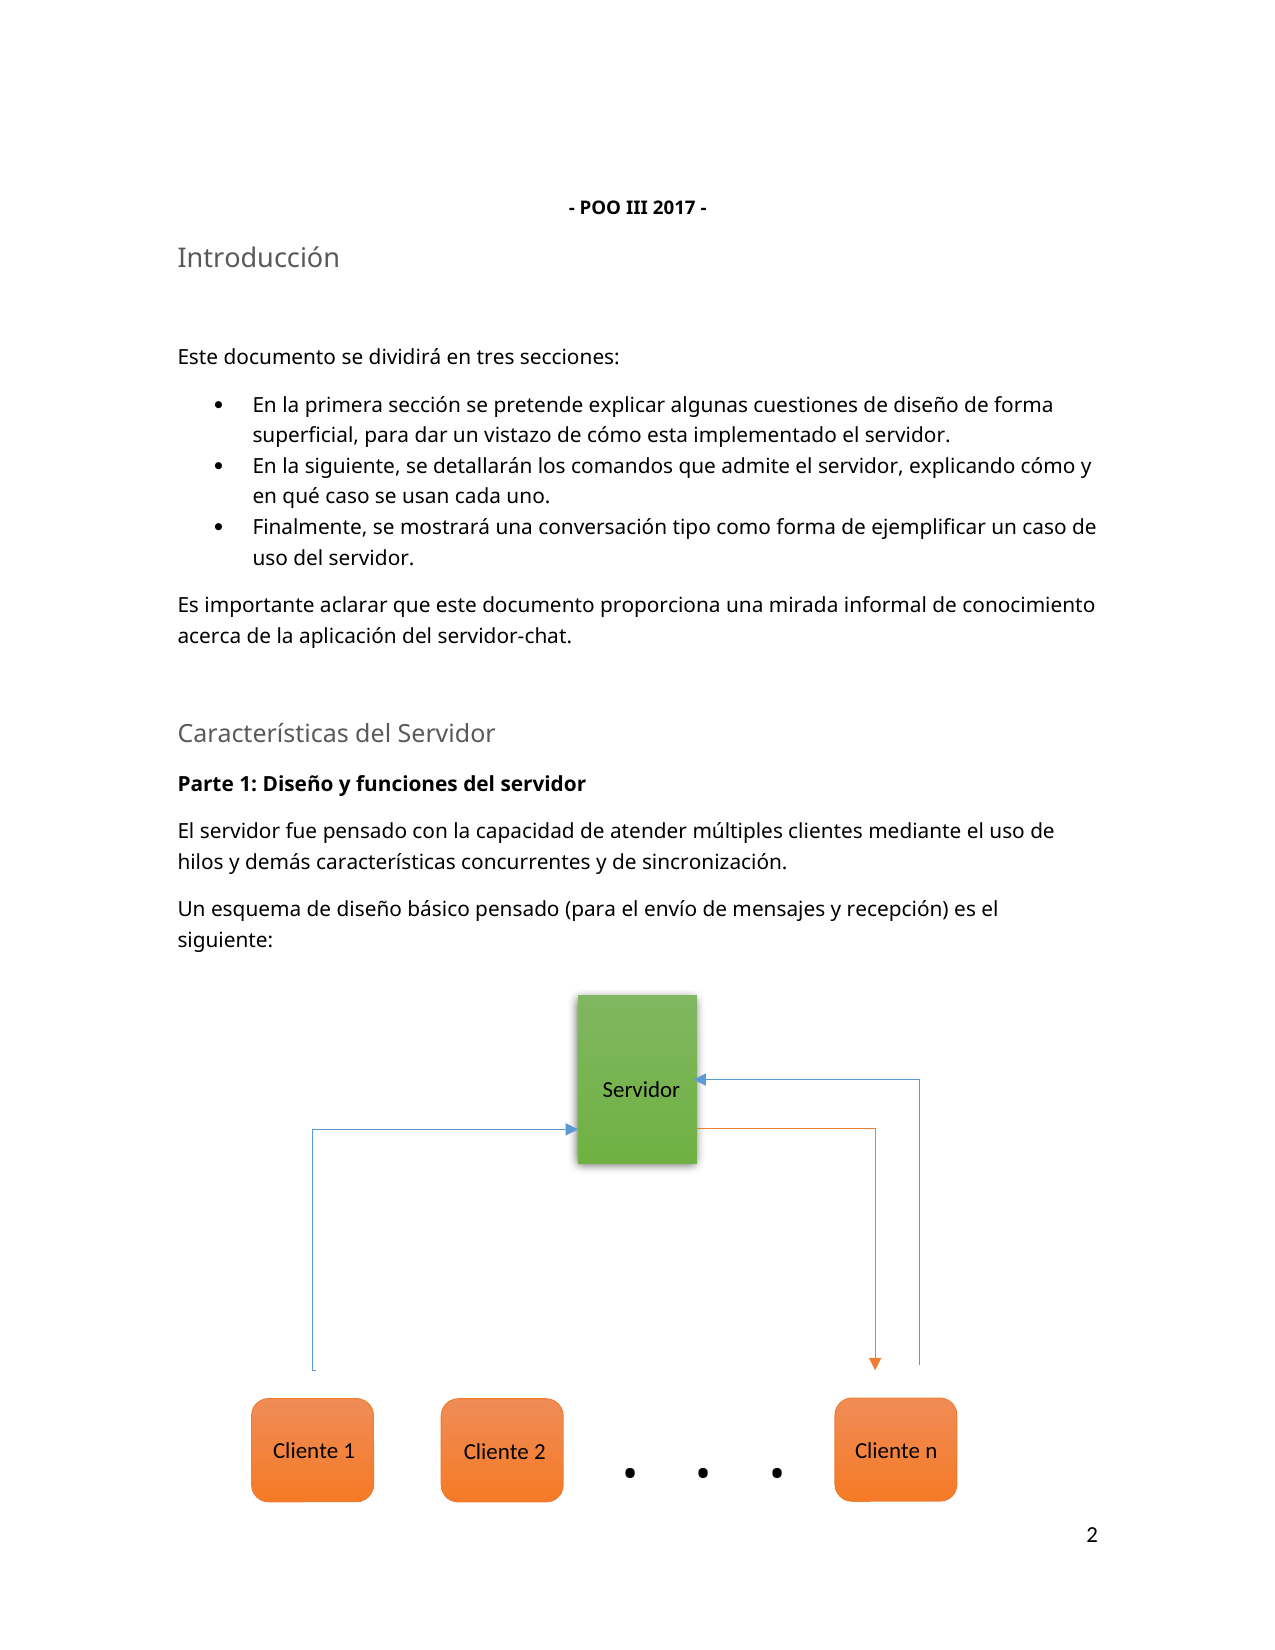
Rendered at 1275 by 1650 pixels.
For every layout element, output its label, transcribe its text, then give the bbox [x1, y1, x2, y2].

text Este documento se dividirá en tres secciones: [177, 342, 1098, 371]
list En la siguiente, se detallarán los comandos que admite el servidor, explicando cómo y en qué caso se usan cada uno. [215, 451, 1098, 510]
text . . . [947, 1398, 1098, 1500]
text Características del Servidor [177, 715, 1098, 749]
text Parte 1: Diseño y funciones del servidor [177, 769, 1098, 797]
list Finalmente, se mostrará una conversación tipo como forma de ejemplificar un caso de uso del servidor. [215, 512, 1098, 571]
text Es importante aclarar que este documento proporciona una mirada informal de conocimiento acerca de la aplicación del servidor-chat. [177, 590, 1098, 649]
text - POO III 2017 - [177, 194, 1098, 220]
text Introducción [177, 239, 1098, 276]
text Un esquema de diseño básico pensado (para el envío de mensajes y recepción) es el siguiente: [177, 894, 1098, 953]
text El servidor fue pensado con la capacidad de atender múltiples clientes mediante el uso de hilos y demás características concurrentes y de sincronización. [177, 816, 1098, 875]
text . . . [551, 1398, 845, 1500]
list En la primera sección se pretende explicar algunas cuestiones de diseño de forma superficial, para dar un vistazo de cómo esta implementado el servidor. [215, 390, 1098, 449]
